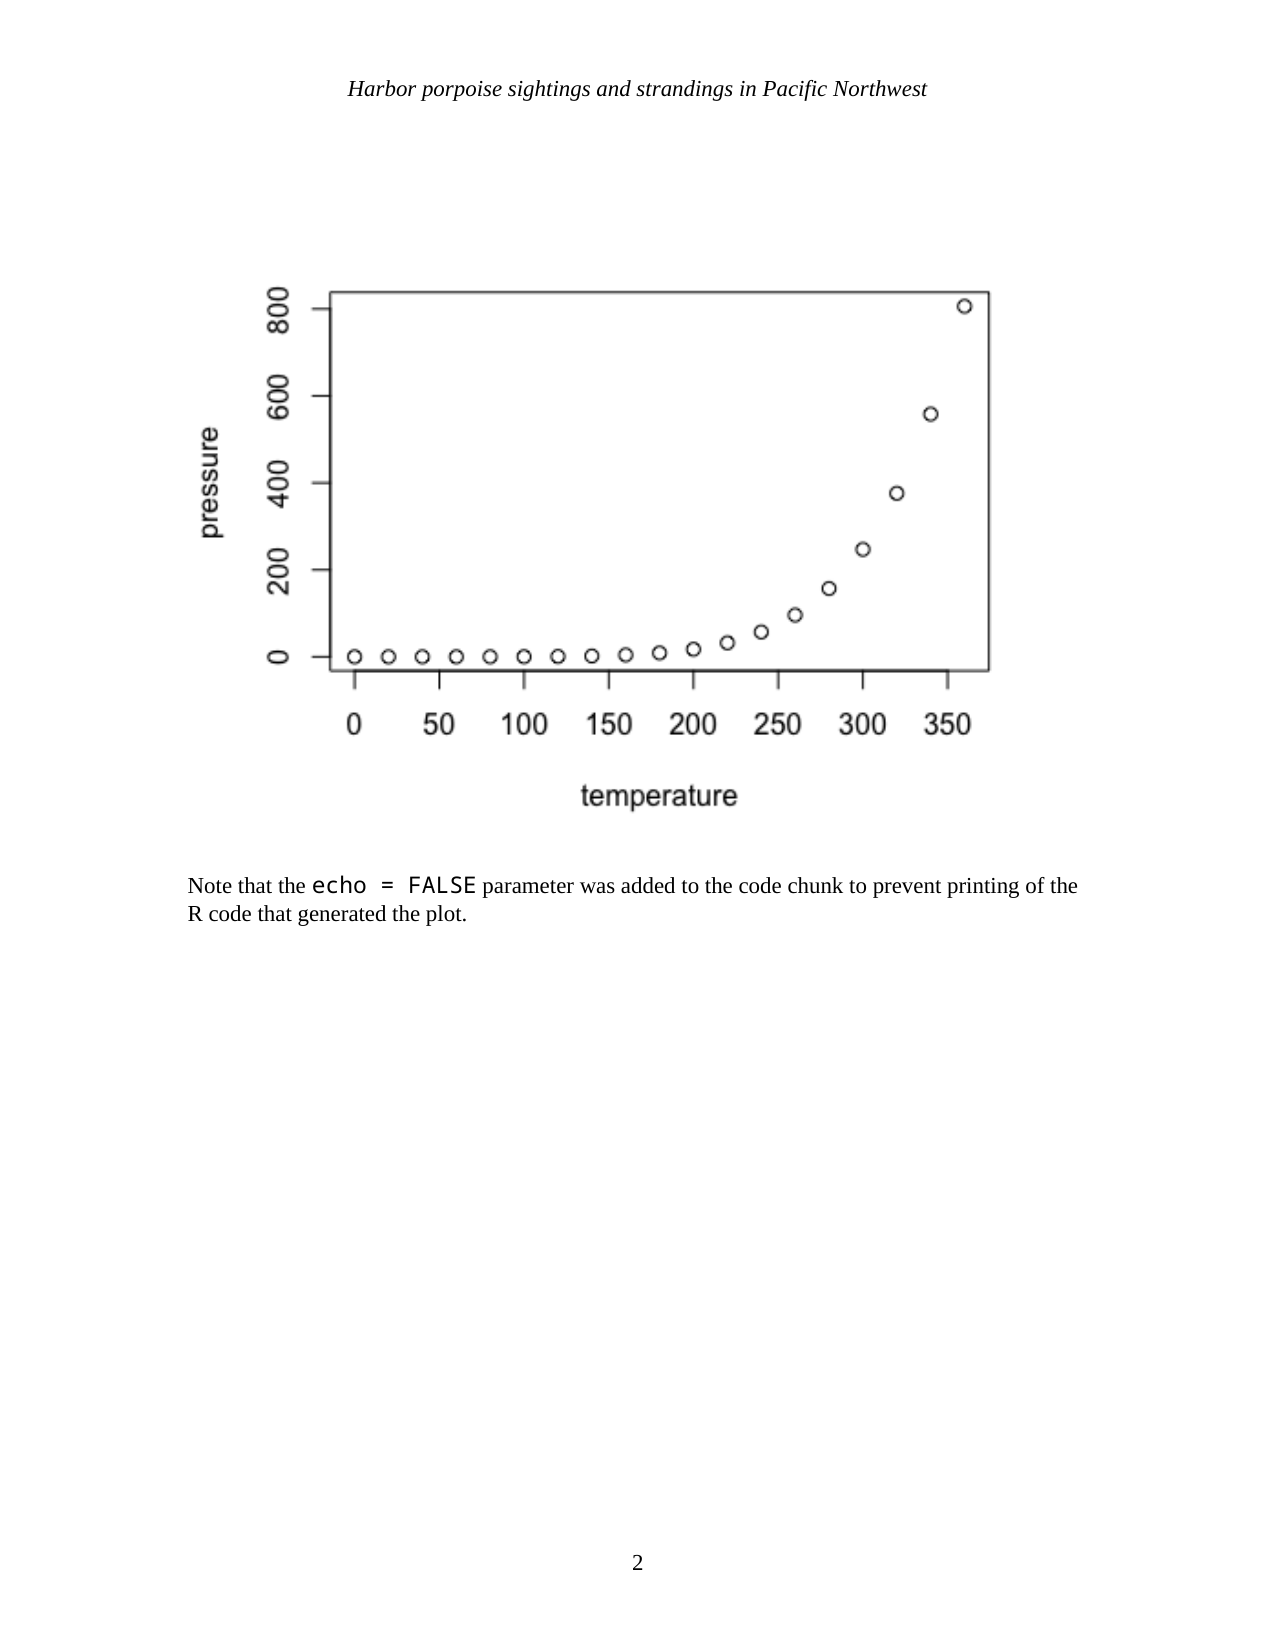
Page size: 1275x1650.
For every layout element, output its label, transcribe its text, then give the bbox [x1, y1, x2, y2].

text Note that the echo = FALSE parameter was added to the code chunk to prevent printing of the R code that generated the plot. [187, 869, 1087, 926]
picture [187, 150, 1063, 850]
